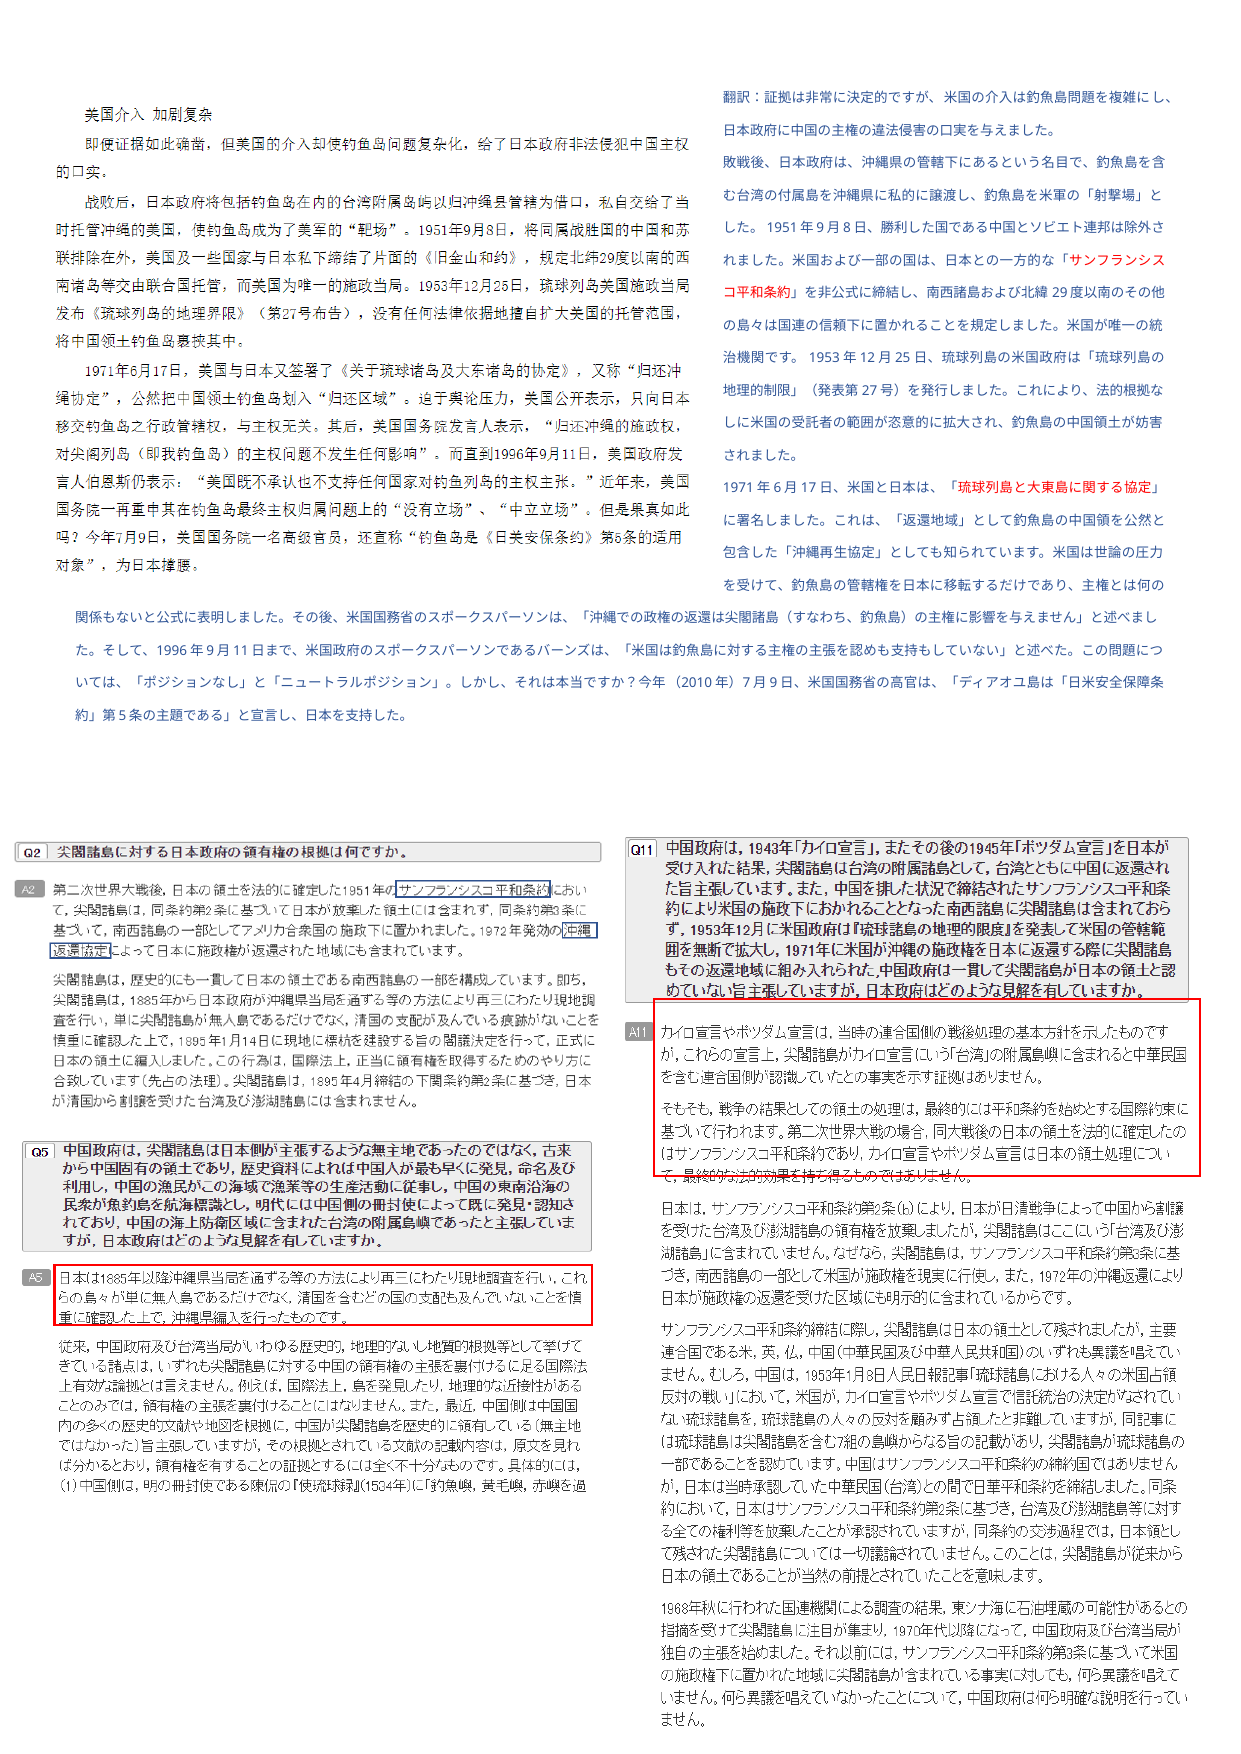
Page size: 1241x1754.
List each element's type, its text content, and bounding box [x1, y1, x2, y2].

text 敗戦後、日本政府は、沖縄県の管轄下にあるという名目で、釣魚島を含む台湾の付属島を沖縄県に私的に譲渡し、釣魚島を米軍の「射撃場」とした。 1951年9月8日、勝利した国である中国とソビエト連邦は除外されました。米国および一部の国は、日本との一方的な「サンフランシスコ平和条約」を非公式に締結し、南西諸島および北緯29度以南のその他の島々は国連の信頼下に置かれることを規定しました。米国が唯一の統治機関です。 1953年12月25日、琉球列島の米国政府は「琉球列島の地理的制限」（発表第27号）を発行しました。これにより、法的根拠なしに米国の受託者の範囲が恣意的に拡大され、釣魚島の中国領土が妨害されました。 [704, 146, 1165, 471]
text 1971年6月17日、米国と日本は、「琉球列島と大東島に関する協定」に署名しました。これは、「返還地域」として釣魚島の中国領を公然と包含した「沖縄再生協定」としても知られています。米国は世論の圧力を受けて、釣魚島の管轄権を日本に移転するだけであり、主権とは何の関係もないと公式に表明しました。その後、米国国務省のスポークスパーソンは、「沖縄での政権の返還は尖閣諸島（すなわち、釣魚島）の主権に影響を与えません」と述べました。そして、1996年9月11日まで、米国政府のスポークスパーソンであるバーンズは、「米国は釣魚島に対する主権の主張を認めも支持もしていない」と述べた。この問題については、「ポジションなし」と「ニュートラルポジション」。しかし、それは本当ですか？今年（2010年）7月9日、米国国務省の高官は、「ディアオユ島は「日米安全保障条約」第5条の主題である」と宣言し、日本を支持した。 [75, 471, 1165, 731]
picture [614, 828, 1203, 1741]
picture [3, 825, 609, 1122]
picture [11, 1131, 600, 1493]
text 翻訳：証拠は非常に決定的ですが、米国の介入は釣魚島問題を複雑にし、日本政府に中国の主権の違法侵害の口実を与えました。 [75, 81, 1165, 146]
picture [47, 97, 704, 581]
